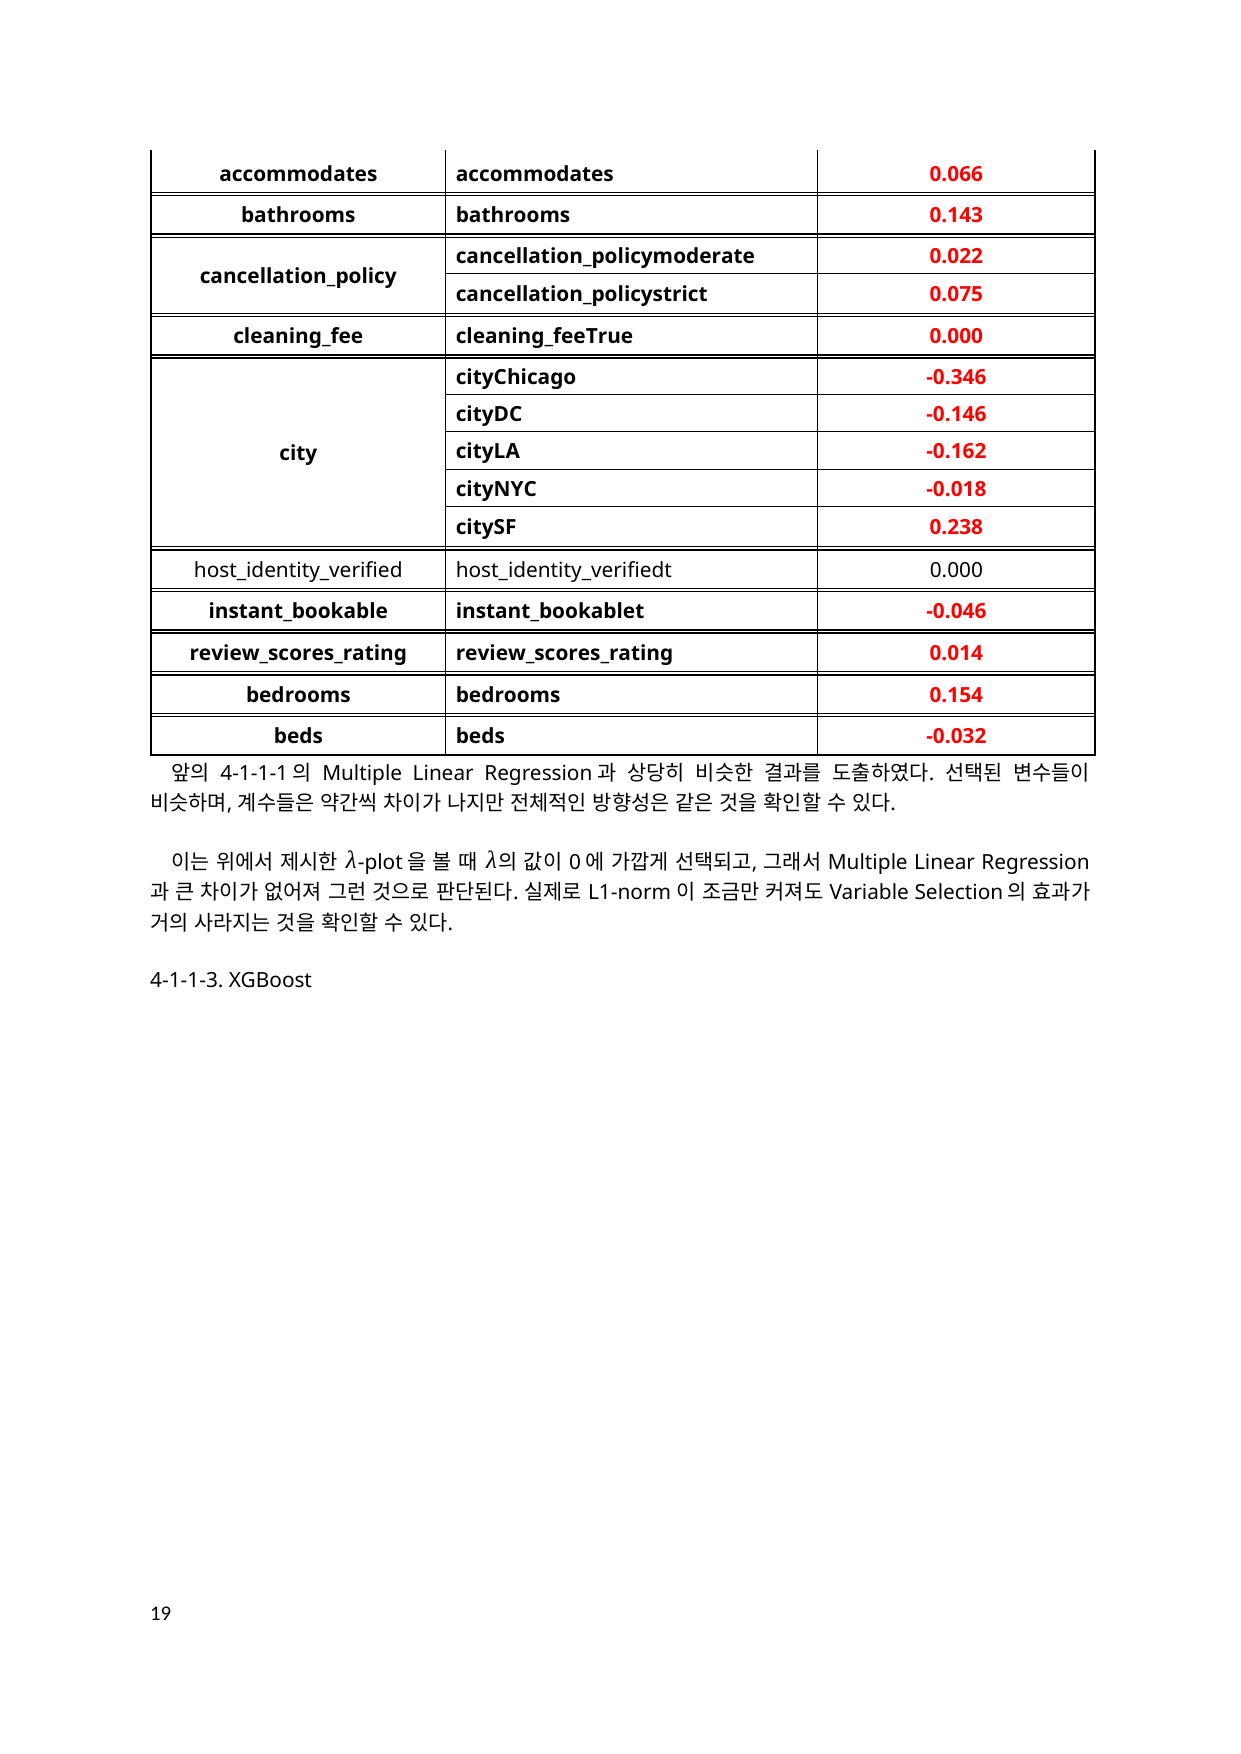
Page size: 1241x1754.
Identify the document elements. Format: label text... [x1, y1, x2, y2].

table_cell cancellation_policymoderate [446, 238, 817, 273]
table_cell 0.066 [818, 150, 1094, 192]
table_cell 0.143 [818, 196, 1094, 233]
table_cell instant_bookablet [446, 592, 817, 629]
table_cell 0.000 [818, 551, 1094, 587]
table_cell accommodates [152, 150, 445, 192]
table_cell bathrooms [152, 196, 445, 233]
table_cell -0.018 [818, 470, 1094, 506]
text 이는 위에서 제시한 -plot을 볼 때 의 값이 0에 가깝게 선택되고, 그래서 Multiple Linear Regression과 큰 차이가 없어져 그런 것으로 판단된다. 실제로 L1-norm 이 조금만 커져도 Variable Selection의 효과가 거의 사라지는 것을 확인할 수 있다. [150, 845, 1090, 936]
table_cell host_identity_verifiedt [446, 551, 817, 587]
table_cell 0.022 [818, 238, 1094, 273]
table_cell cancellation_policystrict [446, 274, 817, 312]
table_cell 0.014 [818, 634, 1094, 671]
table_cell accommodates [446, 150, 817, 192]
table_cell review_scores_rating [152, 634, 445, 671]
table_cell -0.146 [818, 395, 1094, 431]
table_cell cleaning_fee [152, 317, 445, 354]
table_cell 0.000 [818, 317, 1094, 354]
table_cell cityNYC [446, 470, 817, 506]
table_cell bedrooms [446, 676, 817, 712]
table_cell -0.162 [818, 432, 1094, 469]
table_cell 0.238 [818, 507, 1094, 546]
table_cell -0.046 [818, 592, 1094, 629]
table_cell 0.075 [818, 274, 1094, 312]
text 4-1-1-3. XGBoost [150, 965, 1090, 993]
table_cell cityChicago [446, 359, 817, 394]
table_cell cleaning_feeTrue [446, 317, 817, 354]
table_cell host_identity_verified [152, 551, 445, 587]
table_cell cancellation_policy [152, 238, 445, 312]
table_cell -0.346 [818, 359, 1094, 394]
table_cell review_scores_rating [446, 634, 817, 671]
table_cell beds [152, 717, 445, 754]
table_cell 0.154 [818, 676, 1094, 712]
table_cell cityLA [446, 432, 817, 469]
table_cell bedrooms [152, 676, 445, 712]
text 앞의 4-1-1-1의 Multiple Linear Regression과 상당히 비슷한 결과를 도출하였다. 선택된 변수들이 비슷하며, 계수들은 약간씩 차이가 나지만 전체적인 방향성은 같은 것을 확인할 수 있다. [150, 756, 1090, 817]
table_cell bathrooms [446, 196, 817, 233]
table_cell city [152, 359, 445, 546]
table_cell beds [446, 717, 817, 754]
table_cell cityDC [446, 395, 817, 431]
table_cell -0.032 [818, 717, 1094, 754]
table_cell citySF [446, 507, 817, 546]
table_cell instant_bookable [152, 592, 445, 629]
